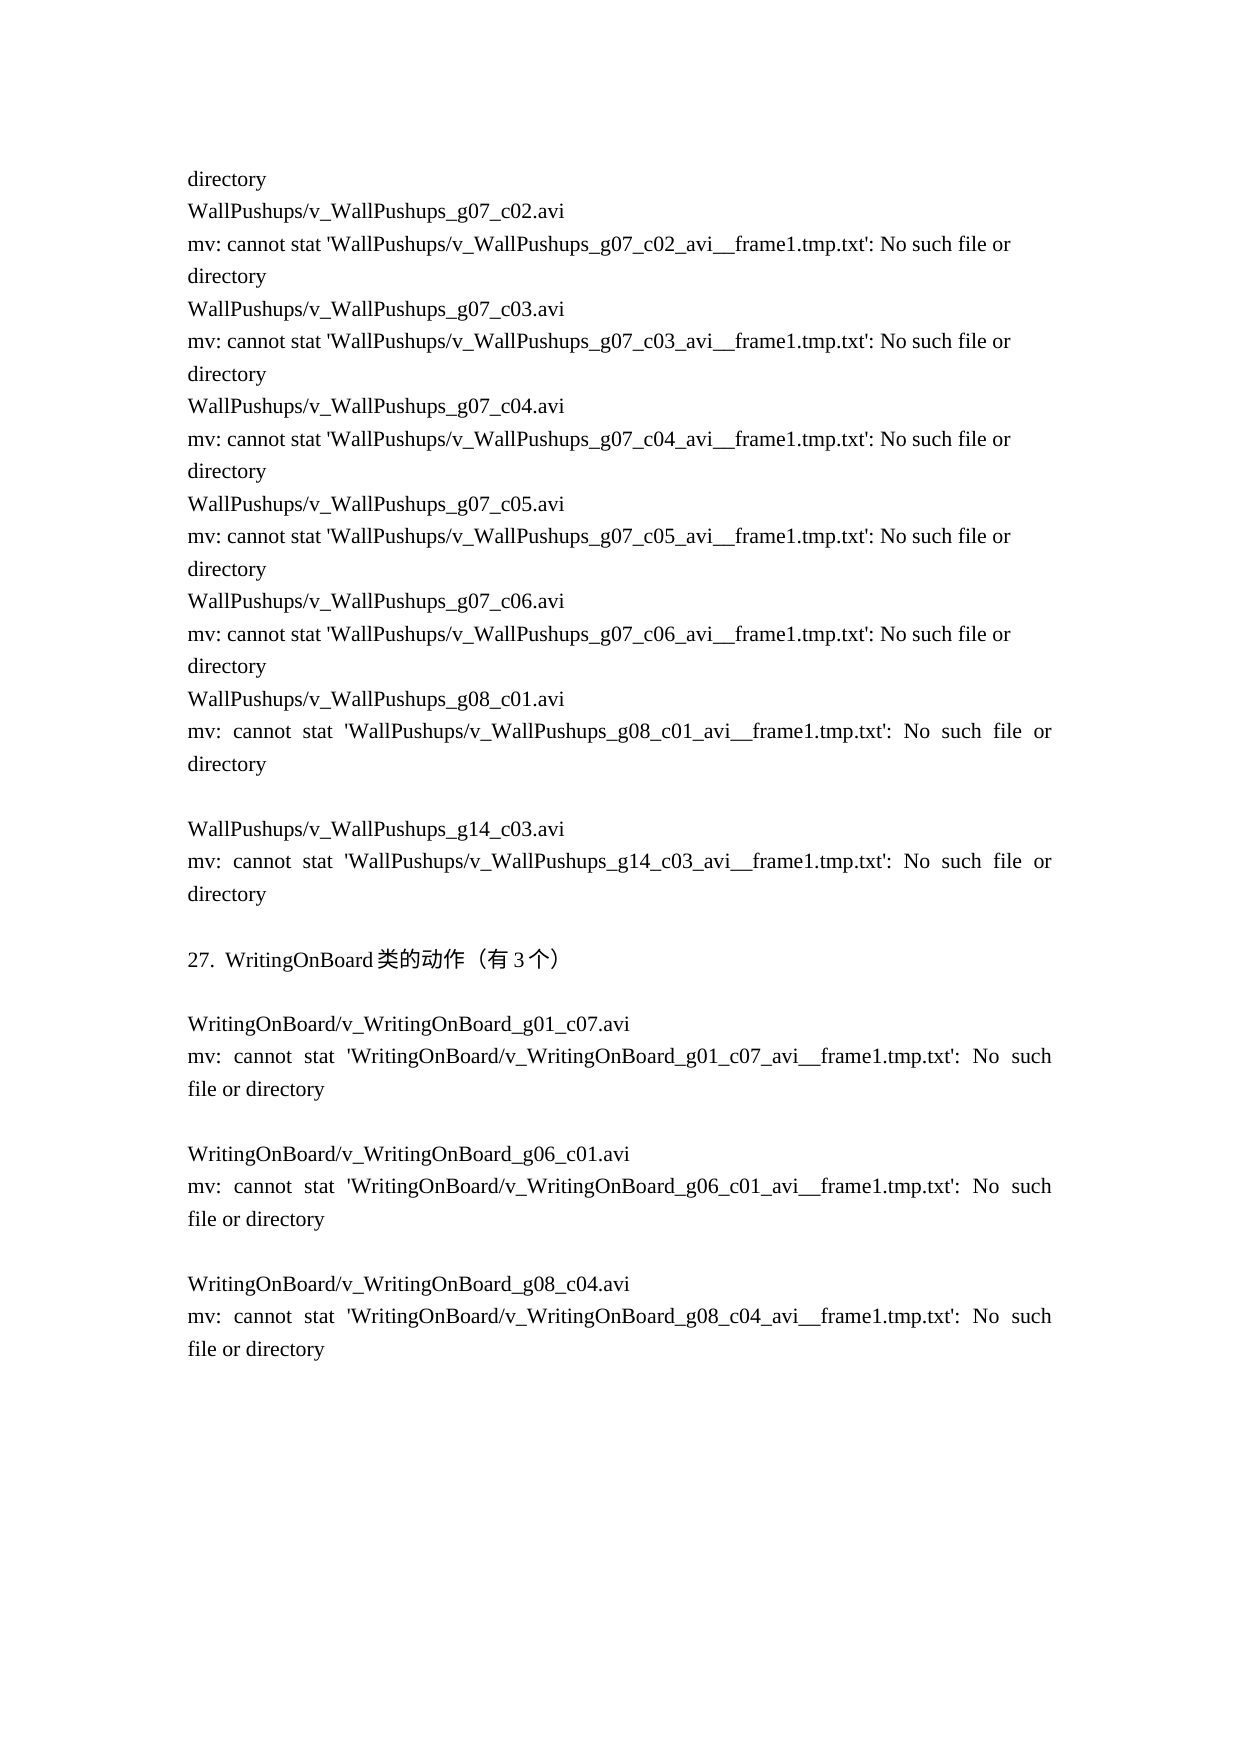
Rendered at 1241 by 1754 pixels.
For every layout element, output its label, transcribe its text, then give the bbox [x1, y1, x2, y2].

text WallPushups/v_WallPushups_g07_c05.avi [187, 487, 1053, 519]
text WallPushups/v_WallPushups_g07_c03.avi [187, 292, 1053, 324]
text mv: cannot stat 'WallPushups/v_WallPushups_g08_c01_avi__frame1.tmp.txt': No such file or directory [187, 714, 1053, 779]
text WritingOnBoard/v_WritingOnBoard_g08_c04.avi [187, 1267, 1053, 1299]
text WritingOnBoard/v_WritingOnBoard_g06_c01.avi [187, 1137, 1053, 1169]
text mv: cannot stat 'WritingOnBoard/v_WritingOnBoard_g08_c04_avi__frame1.tmp.txt': No such file or directory [187, 1299, 1053, 1364]
text mv: cannot stat 'WritingOnBoard/v_WritingOnBoard_g01_c07_avi__frame1.tmp.txt': No such file or directory [187, 1039, 1053, 1104]
text WallPushups/v_WallPushups_g08_c01.avi [187, 682, 1053, 714]
text mv: cannot stat 'WallPushups/v_WallPushups_g07_c02_avi__frame1.tmp.txt': No such file or directory [187, 227, 1053, 292]
list WritingOnBoard类的动作（有3个） [187, 942, 1053, 974]
text WallPushups/v_WallPushups_g07_c04.avi [187, 389, 1053, 422]
text mv: cannot stat 'WallPushups/v_WallPushups_g07_c06_avi__frame1.tmp.txt': No such file or directory [187, 617, 1053, 682]
text mv: cannot stat 'WritingOnBoard/v_WritingOnBoard_g06_c01_avi__frame1.tmp.txt': No such file or directory [187, 1169, 1053, 1234]
text WallPushups/v_WallPushups_g07_c06.avi [187, 584, 1053, 617]
text WritingOnBoard/v_WritingOnBoard_g01_c07.avi [187, 1007, 1053, 1039]
text mv: cannot stat 'WallPushups/v_WallPushups_g14_c03_avi__frame1.tmp.txt': No such file or directory [187, 844, 1053, 909]
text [187, 162, 1053, 194]
text mv: cannot stat 'WallPushups/v_WallPushups_g07_c05_avi__frame1.tmp.txt': No such file or directory [187, 519, 1053, 584]
text mv: cannot stat 'WallPushups/v_WallPushups_g07_c04_avi__frame1.tmp.txt': No such file or directory [187, 422, 1053, 487]
text WallPushups/v_WallPushups_g07_c02.avi [187, 194, 1053, 227]
text mv: cannot stat 'WallPushups/v_WallPushups_g07_c03_avi__frame1.tmp.txt': No such file or directory [187, 324, 1053, 389]
text WallPushups/v_WallPushups_g14_c03.avi [187, 812, 1053, 844]
